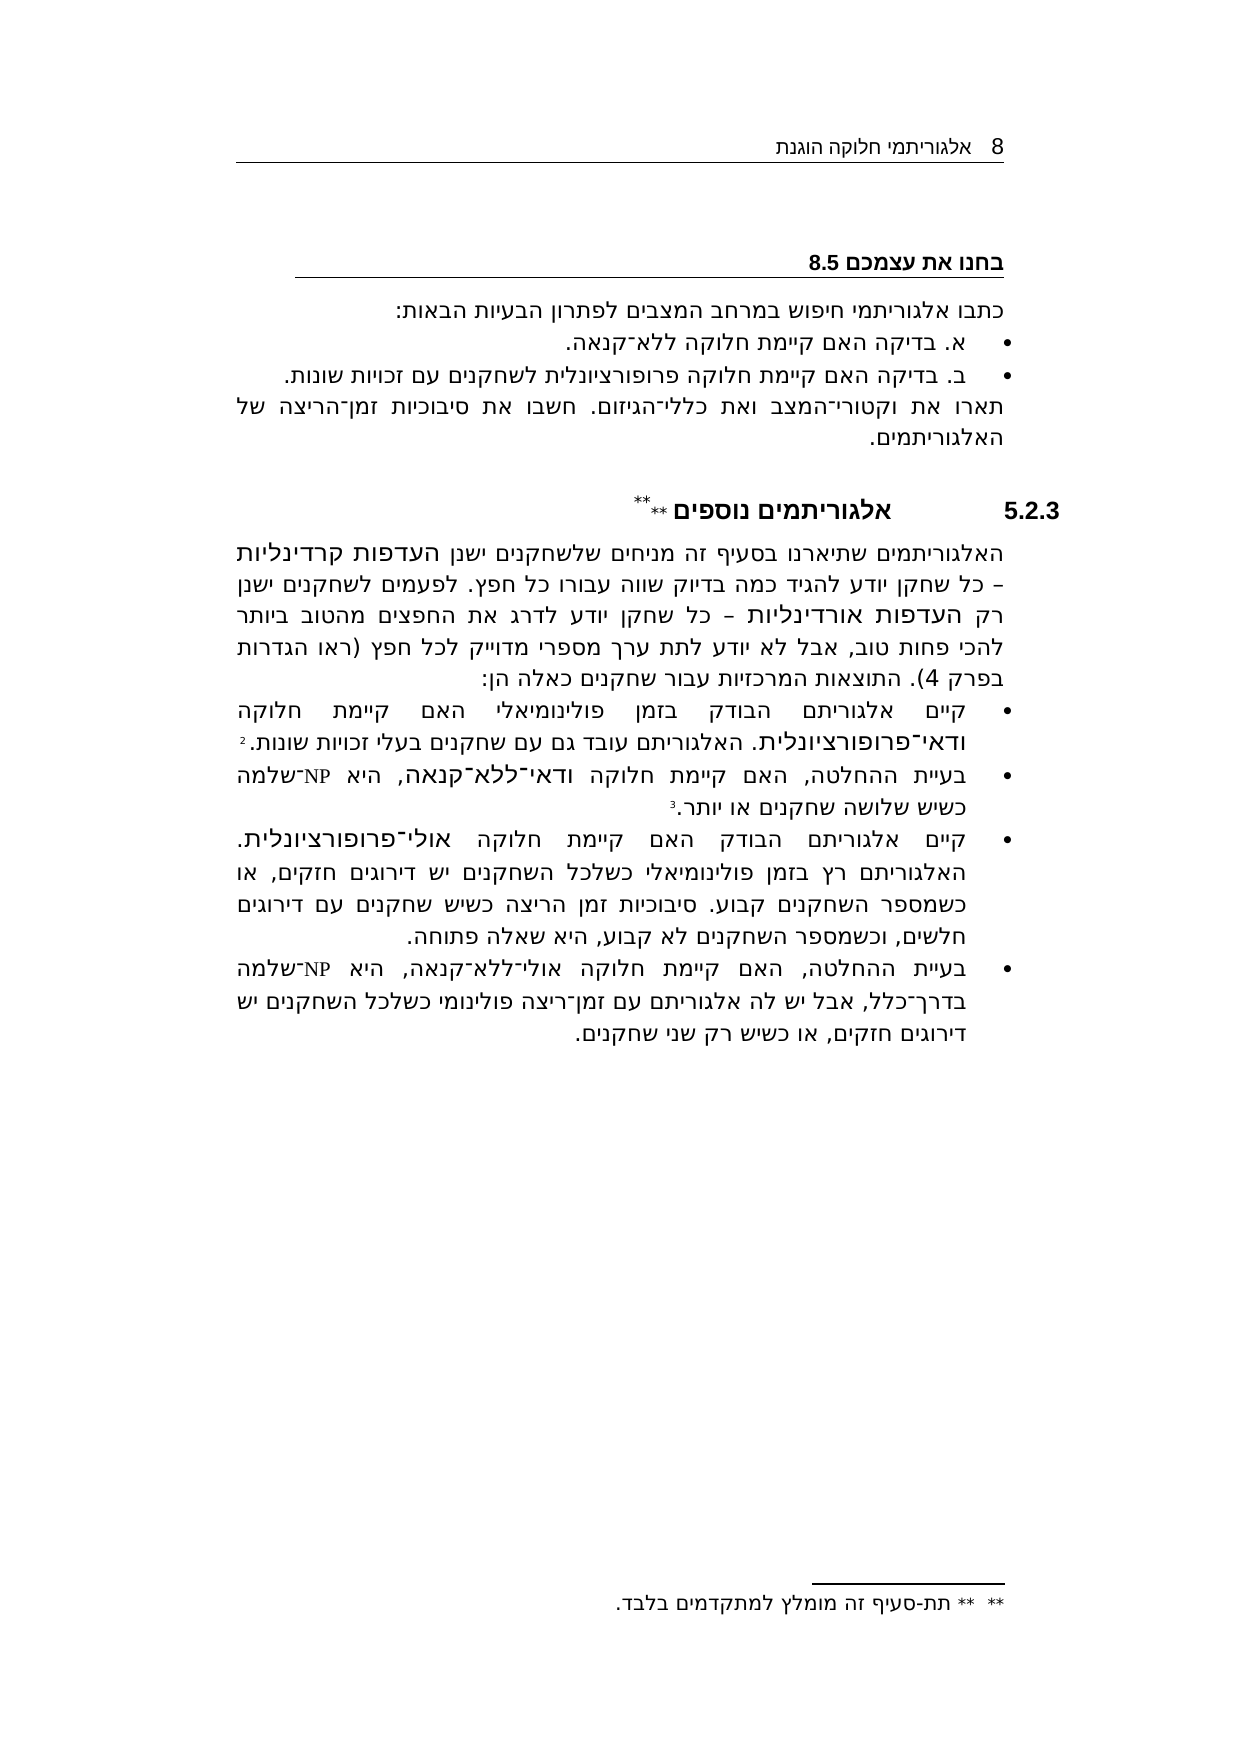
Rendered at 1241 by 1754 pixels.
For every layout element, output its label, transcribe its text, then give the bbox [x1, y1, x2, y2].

text האלגוריתמים שתיארנו בסעיף זה מניחים שלשחקנים ישנן העדפות קרדינליות – כל שחקן יודע להגיד כמה בדיוק שווה עבורו כל חפץ. לפעמים לשחקנים ישנן רק העדפות אורדינליות – כל שחקן יודע לדרג את החפצים מהטוב ביותר להכי פחות טוב, אבל לא יודע לתת ערך מספרי מדוייק לכל חפץ (ראו הגדרות בפרק 4). התוצאות המרכזיות עבור שחקנים כאלה הן: [236, 536, 1004, 693]
text קיים אלגוריתם הבודק האם קיימת חלוקה אולי־פרופורציונלית. האלגוריתם רץ בזמן פולינומיאלי כשלכל השחקנים יש דירוגים חזקים, או כשמספר השחקנים קבוע. סיבוכיות זמן הריצה כשיש שחקנים עם דירוגים חלשים, וכשמספר השחקנים לא קבוע, היא שאלה פתוחה. [236, 822, 1004, 951]
text כתבו אלגוריתמי חיפוש במרחב המצבים לפתרון הבעיות הבאות: [236, 294, 1004, 325]
subtitle אלגוריתמים נוספים ** [236, 494, 1004, 526]
text תארו את וקטורי־המצב ואת כללי־הגיזום. חשבו את סיבוכיות זמן־הריצה של האלגוריתמים. [236, 389, 1004, 452]
text בחנו את עצמכם 5.8 [295, 250, 1004, 277]
text א. בדיקה האם קיימת חלוקה ללא־קנאה. [236, 325, 1004, 357]
text ב. בדיקה האם קיימת חלוקה פרופורציונלית לשחקנים עם זכויות שונות. [236, 357, 1004, 389]
text בעיית ההחלטה, האם קיימת חלוקה ודאי־ללא־קנאה, היא NP־שלמה כשיש שלושה שחקנים או יותר. [236, 757, 1004, 822]
text בעיית ההחלטה, האם קיימת חלוקה אולי־ללא־קנאה, היא NP־שלמה בדרך־כלל, אבל יש לה אלגוריתם עם זמן־ריצה פולינומי כשלכל השחקנים יש דירוגים חזקים, או כשיש רק שני שחקנים. [236, 951, 1004, 1048]
text קיים אלגוריתם הבודק בזמן פולינומיאלי האם קיימת חלוקה ודאי־פרופורציונלית. האלגוריתם עובד גם עם שחקנים בעלי זכויות שונות. [236, 693, 1004, 757]
